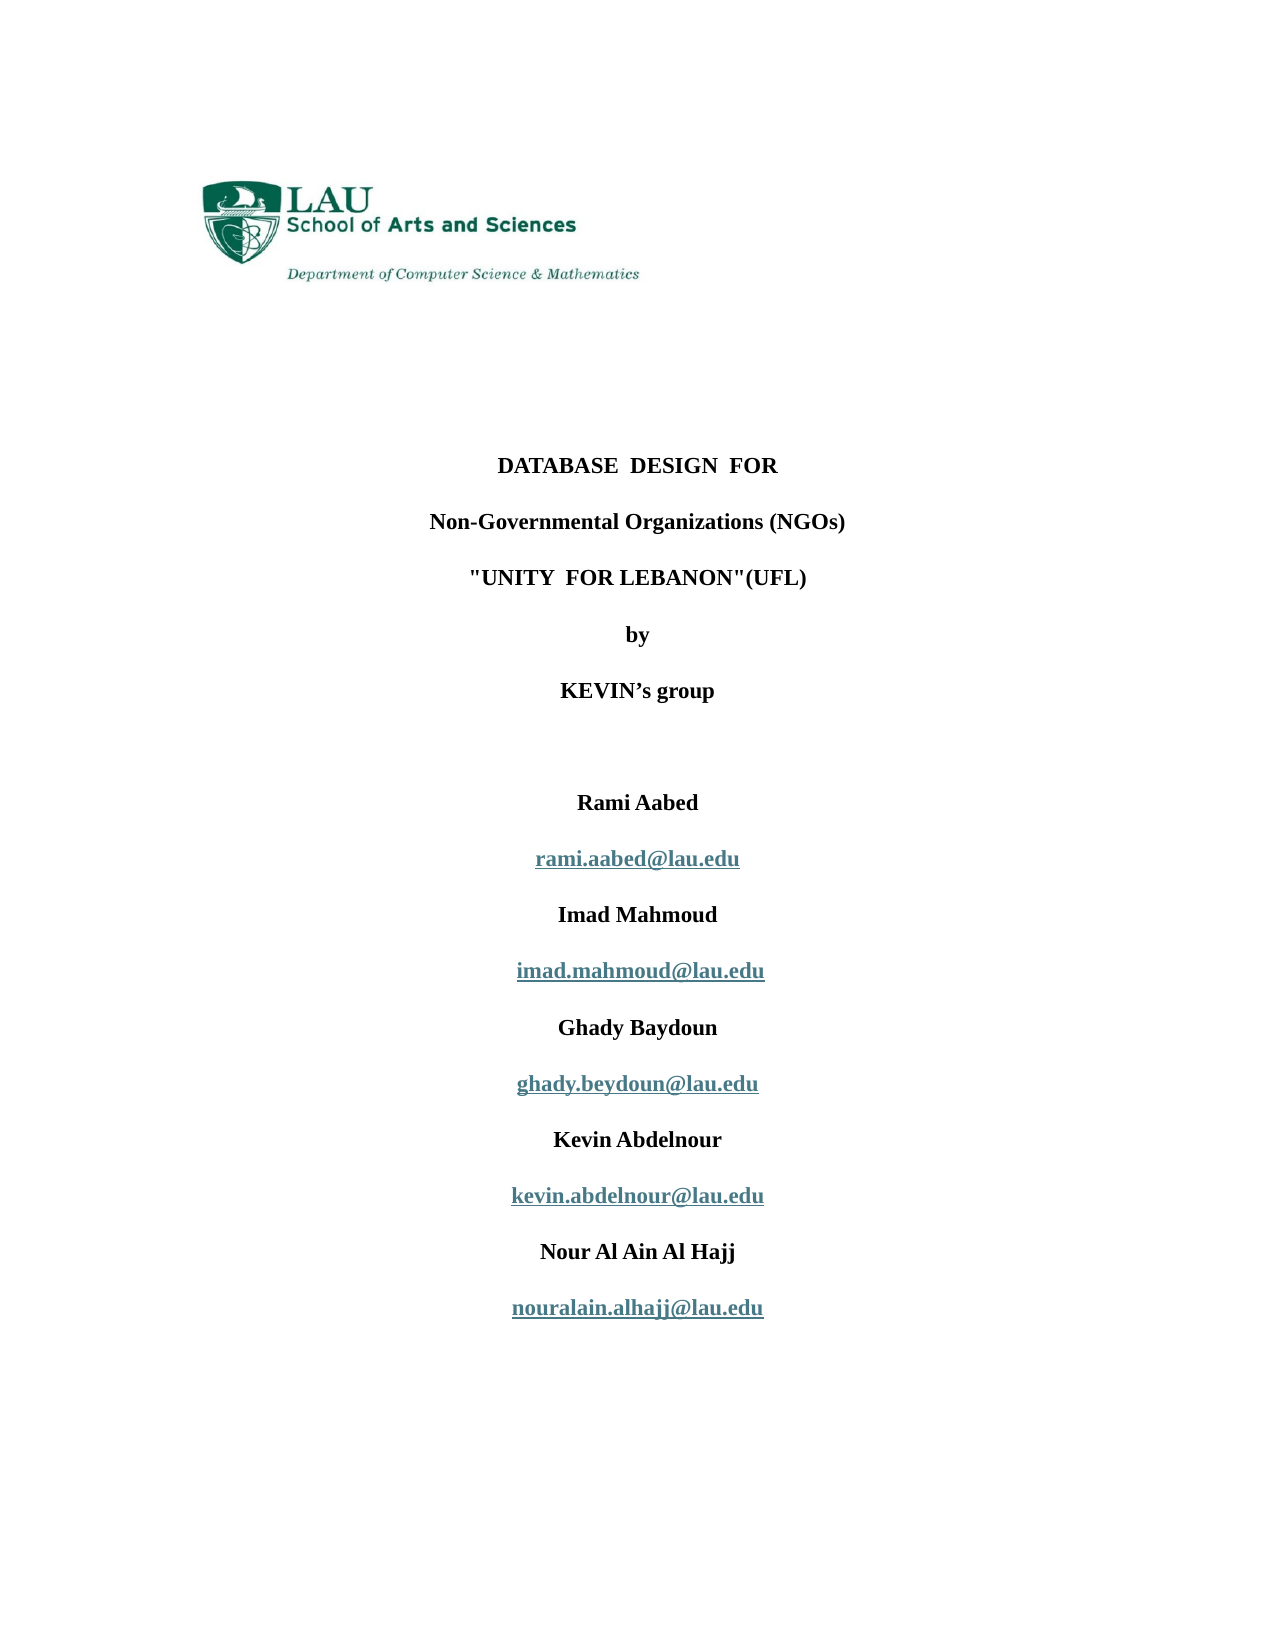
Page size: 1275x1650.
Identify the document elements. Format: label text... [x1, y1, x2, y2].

text Kevin Abdelnour [150, 1126, 1125, 1152]
text Imad Mahmoud [150, 901, 1125, 928]
text rami.aabed@lau.edu [150, 845, 1125, 872]
text "UNITY FOR LEBANON"(UFL) [150, 564, 1125, 591]
text nouralain.alhajj@lau.edu [150, 1294, 1125, 1321]
picture [150, 150, 665, 308]
text Ghady Baydoun [150, 1014, 1125, 1040]
text ghady.beydoun@lau.edu [150, 1070, 1125, 1096]
text kevin.abdelnour@lau.edu [150, 1182, 1125, 1208]
text Non-Governmental Organizations (NGOs) [150, 508, 1125, 535]
text DATABASE DESIGN FOR [150, 452, 1125, 478]
text Rami Aabed [150, 789, 1125, 815]
text imad.mahmoud@lau.edu [150, 957, 1125, 984]
text by [150, 621, 1125, 647]
text Nour Al Ain Al Hajj [150, 1238, 1125, 1264]
text KEVIN’s group [150, 677, 1125, 703]
